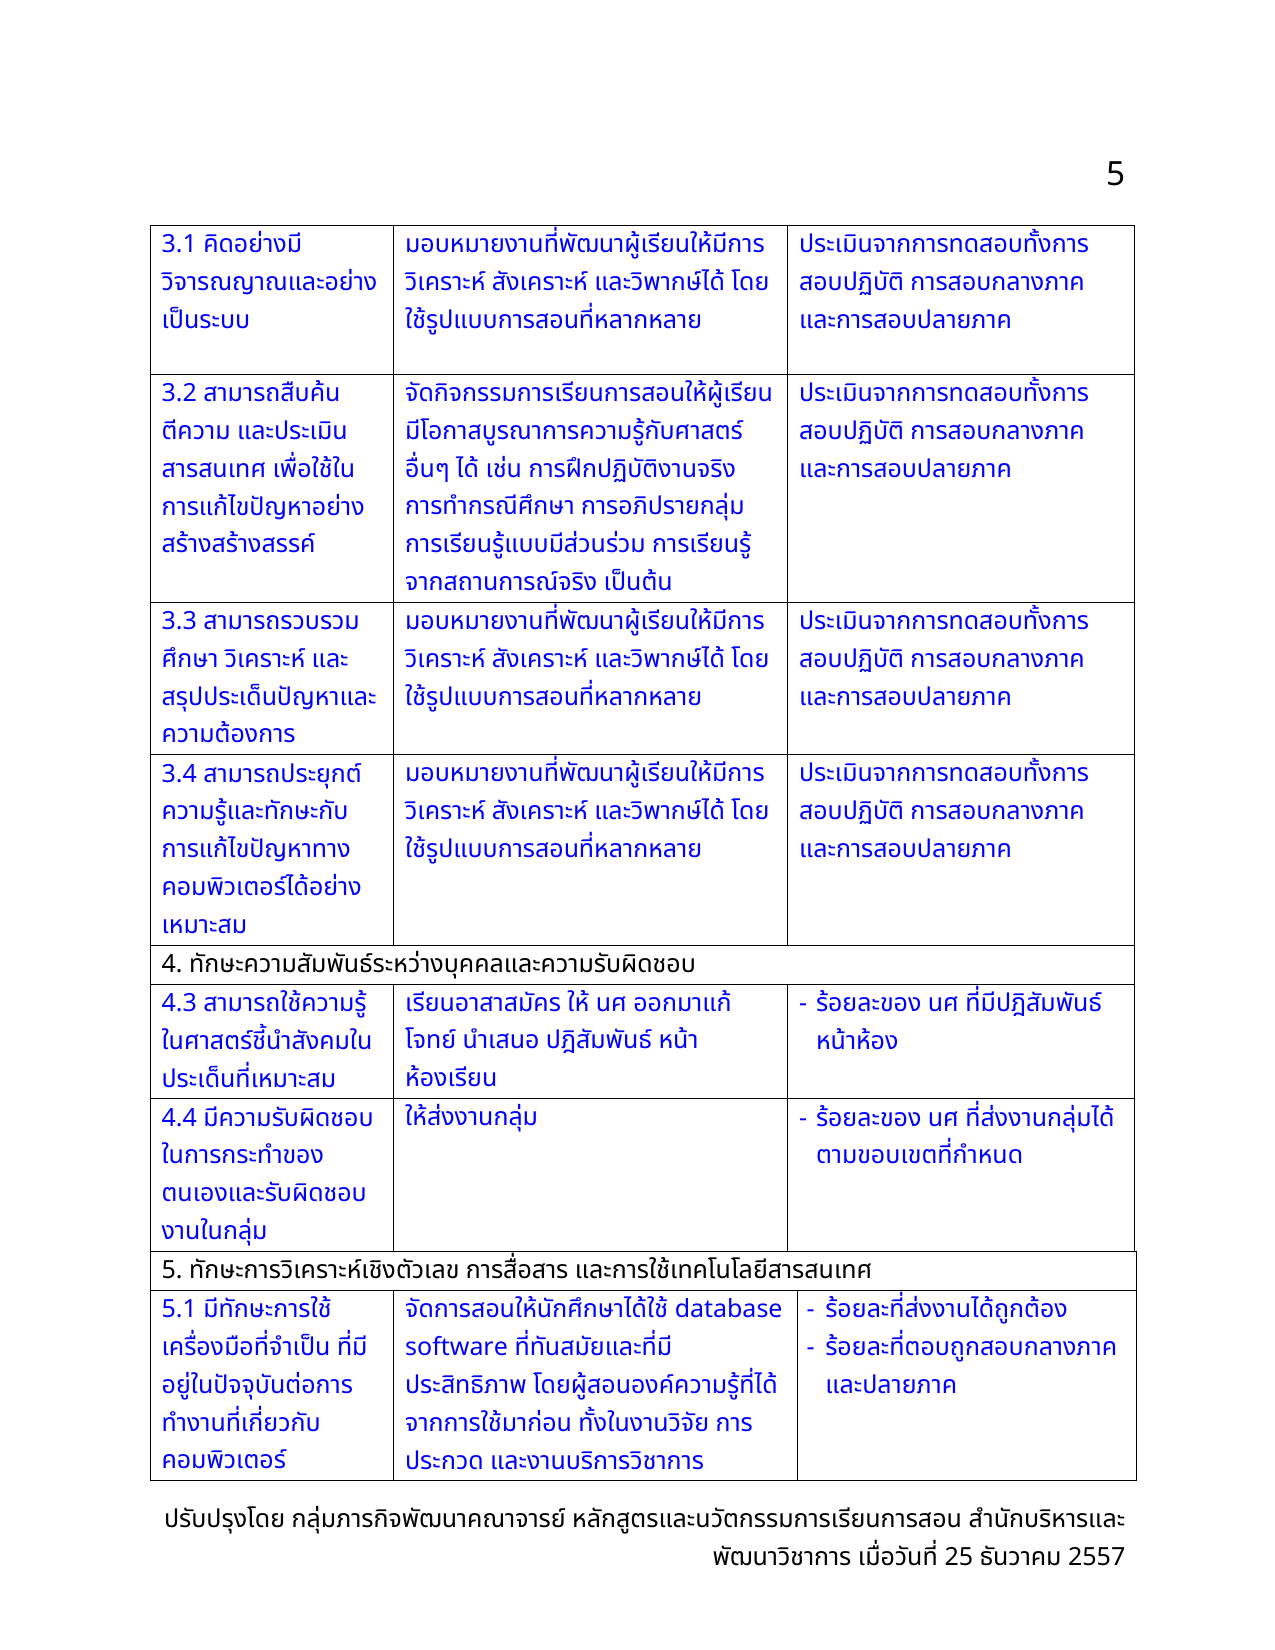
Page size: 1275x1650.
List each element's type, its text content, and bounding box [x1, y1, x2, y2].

table_cell มอบหมายงานที่พัฒนาผู้เรียนให้มีการวิเคราะห์ สังเคราะห์ และวิพากษ์ได้ โดยใช้รูปแบบการสอนที่หลากหลาย [394, 226, 787, 374]
table_cell ให้ส่งงานกลุ่ม [394, 1099, 787, 1251]
table_cell จัดการสอนให้นักศึกษาได้ใช้ database software ที่ทันสมัยและที่มีประสิทธิภาพ โดยผู้สอนองค์ความรู้ที่ได้จากการใช้มาก่อน ทั้งในงานวิจัย การประกวด และงานบริการวิชาการ [394, 1291, 797, 1480]
table_cell 3.4 สามารถประยุกต์ความรู้และทักษะกับการแก้ไขปัญหาทางคอมพิวเตอร์ได้อย่างเหมาะสม [151, 755, 393, 944]
table_cell 3.2 สามารถสืบค้น ตีความ และประเมินสารสนเทศ เพื่อใช้ในการแก้ไขปัญหาอย่างสร้างสร้างสรรค์ [151, 375, 393, 602]
table_cell ร้อยละที่ส่งงานได้ถูกต้อง ร้อยละที่ตอบถูกสอบกลางภาคและปลายภาค [798, 1291, 1136, 1480]
table_cell 5. ทักษะการวิเคราะห์เชิงตัวเลข การสื่อสาร และการใช้เทคโนโลยีสารสนเทศ [151, 1252, 1136, 1290]
table_cell ร้อยละของ นศ ที่มีปฎิสัมพันธ์หน้าห้อง [788, 985, 1134, 1098]
table_cell 4.3 สามารถใช้ความรู้ในศาสตร์ชี้นำสังคมในประเด็นที่เหมาะสม [151, 985, 393, 1098]
table_cell 4. ทักษะความสัมพันธ์ระหว่างบุคคลและความรับผิดชอบ [151, 946, 1134, 983]
table_cell มอบหมายงานที่พัฒนาผู้เรียนให้มีการวิเคราะห์ สังเคราะห์ และวิพากษ์ได้ โดยใช้รูปแบบการสอนที่หลากหลาย [394, 755, 787, 944]
table_cell ประเมินจากการทดสอบทั้งการสอบปฏิบัติ การสอบกลางภาค และการสอบปลายภาค [788, 603, 1134, 754]
table_cell 5.1 มีทักษะการใช้เครื่องมือที่จำเป็น ที่มีอยู่ในปัจจุบันต่อการทำงานที่เกี่ยวกับคอมพิวเตอร์ [151, 1291, 393, 1480]
table_cell ประเมินจากการทดสอบทั้งการสอบปฏิบัติ การสอบกลางภาค และการสอบปลายภาค [788, 755, 1134, 944]
table_cell เรียนอาสาสมัคร ให้ นศ ออกมาแก้โจทย์ นำเสนอ ปฎิสัมพันธ์ หน้าห้องเรียน [394, 985, 787, 1098]
table_cell ร้อยละของ นศ ที่ส่งงานกลุ่มได้ตามขอบเขตที่กำหนด [788, 1099, 1134, 1251]
table_cell ประเมินจากการทดสอบทั้งการสอบปฏิบัติ การสอบกลางภาค และการสอบปลายภาค [788, 226, 1134, 374]
table_cell จัดกิจกรรมการเรียนการสอนให้ผู้เรียนมีโอกาสบูรณาการความรู้กับศาสตร์อื่นๆ ได้ เช่น การฝึกปฏิบัติงานจริง การทำกรณีศึกษา การอภิปรายกลุ่ม การเรียนรู้แบบมีส่วนร่วม การเรียนรู้จากสถานการณ์จริง เป็นต้น [394, 375, 787, 602]
table_cell 4.4 มีความรับผิดชอบในการกระทำของตนเองและรับผิดชอบงานในกลุ่ม [151, 1099, 393, 1251]
table_cell ประเมินจากการทดสอบทั้งการสอบปฏิบัติ การสอบกลางภาค และการสอบปลายภาค [788, 375, 1134, 602]
table_cell 3.1 คิดอย่างมีวิจารณญาณและอย่างเป็นระบบ [151, 226, 393, 374]
table_cell มอบหมายงานที่พัฒนาผู้เรียนให้มีการวิเคราะห์ สังเคราะห์ และวิพากษ์ได้ โดยใช้รูปแบบการสอนที่หลากหลาย [394, 603, 787, 754]
table_cell 3.3 สามารถรวบรวม ศึกษา วิเคราะห์ และสรุปประเด็นปัญหาและความต้องการ [151, 603, 393, 754]
